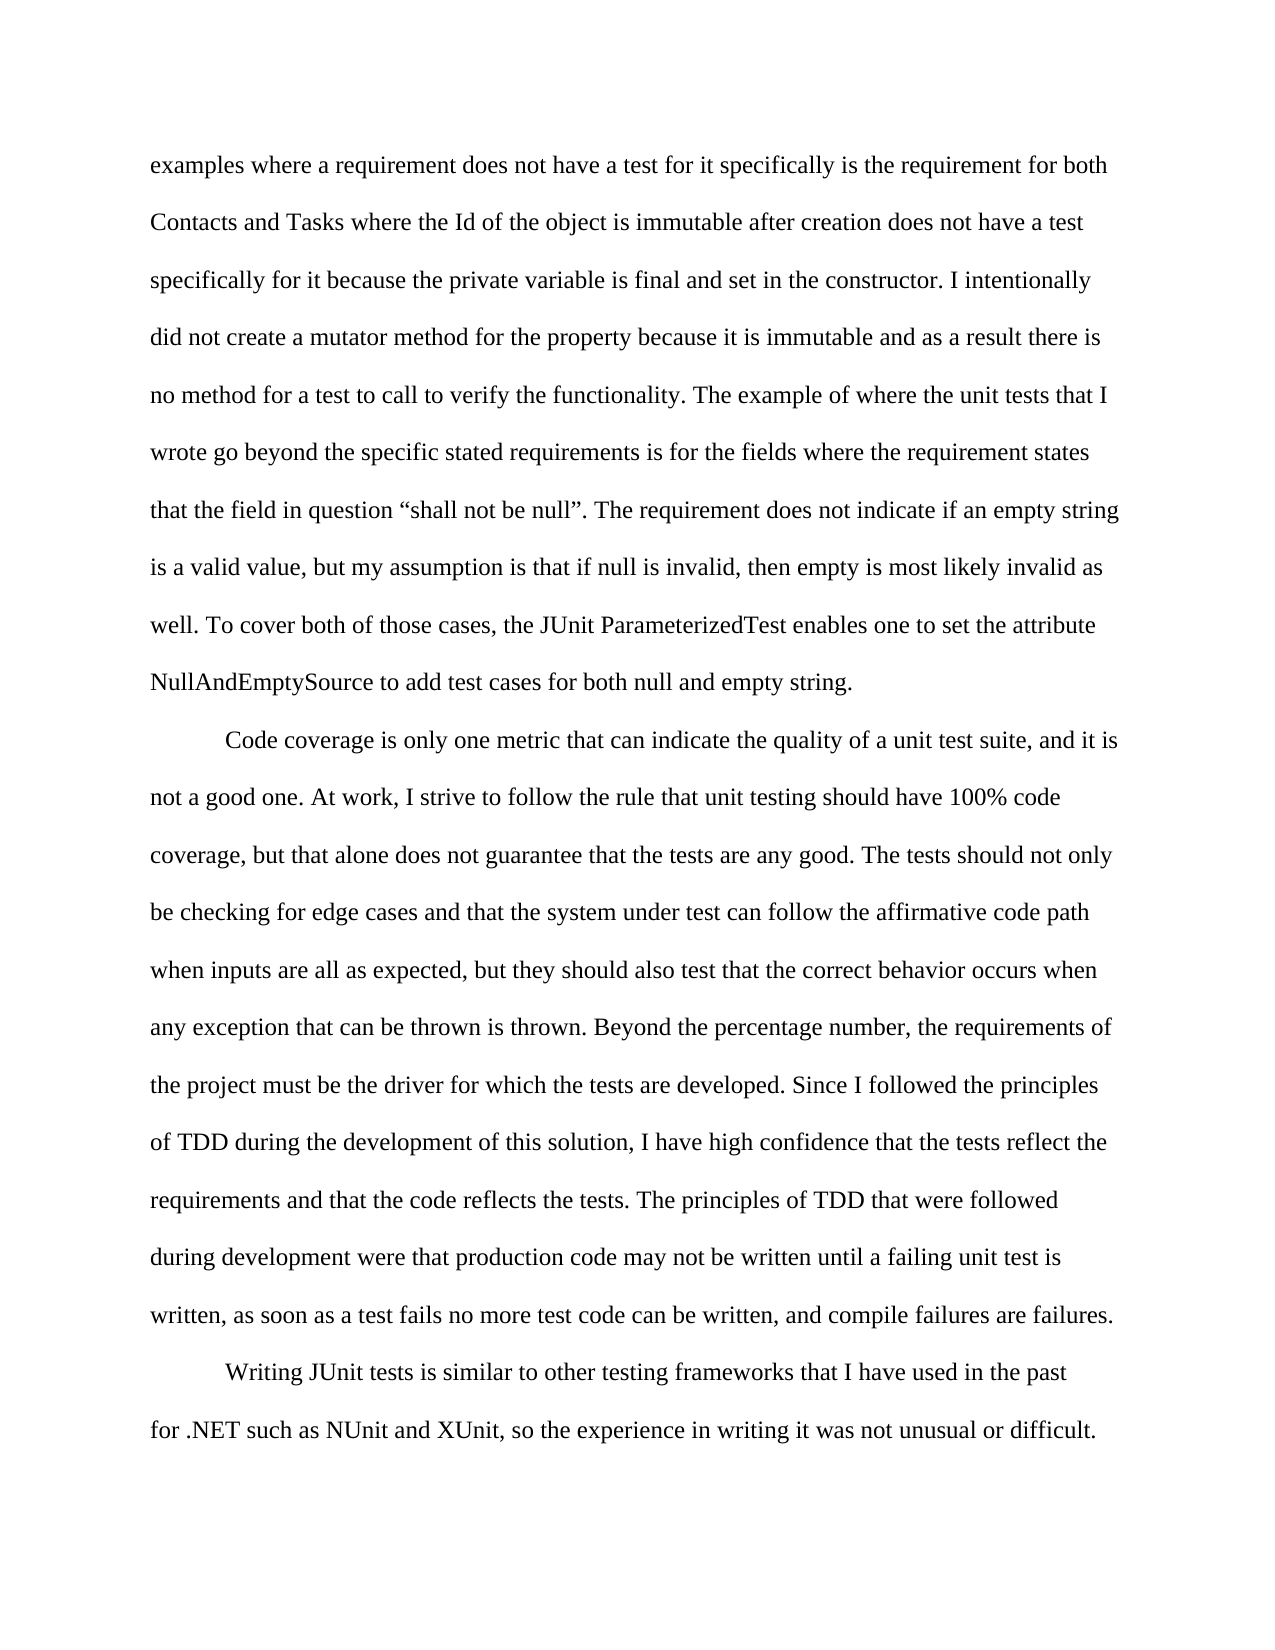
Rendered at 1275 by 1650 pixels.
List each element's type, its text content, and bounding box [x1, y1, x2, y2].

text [150, 150, 1125, 696]
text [150, 1357, 1125, 1444]
text Code coverage is only one metric that can indicate the quality of a unit test suite, and it is not a good one. At work, I strive to follow the rule that unit testing should have 100% code coverage, but that alone does not guarantee that the tests are any good. The tests should not only be checking for edge cases and that the system under test can follow the affirmative code path when inputs are all as expected, but they should also test that the correct behavior occurs when any exception that can be thrown is thrown. Beyond the percentage number, the requirements of the project must be the driver for which the tests are developed. Since I followed the principles of TDD during the development of this solution, I have high confidence that the tests reflect the requirements and that the code reflects the tests. The principles of TDD that were followed during development were that production code may not be written until a failing unit test is written, as soon as a test fails no more test code can be written, and compile failures are failures. [150, 725, 1125, 1329]
